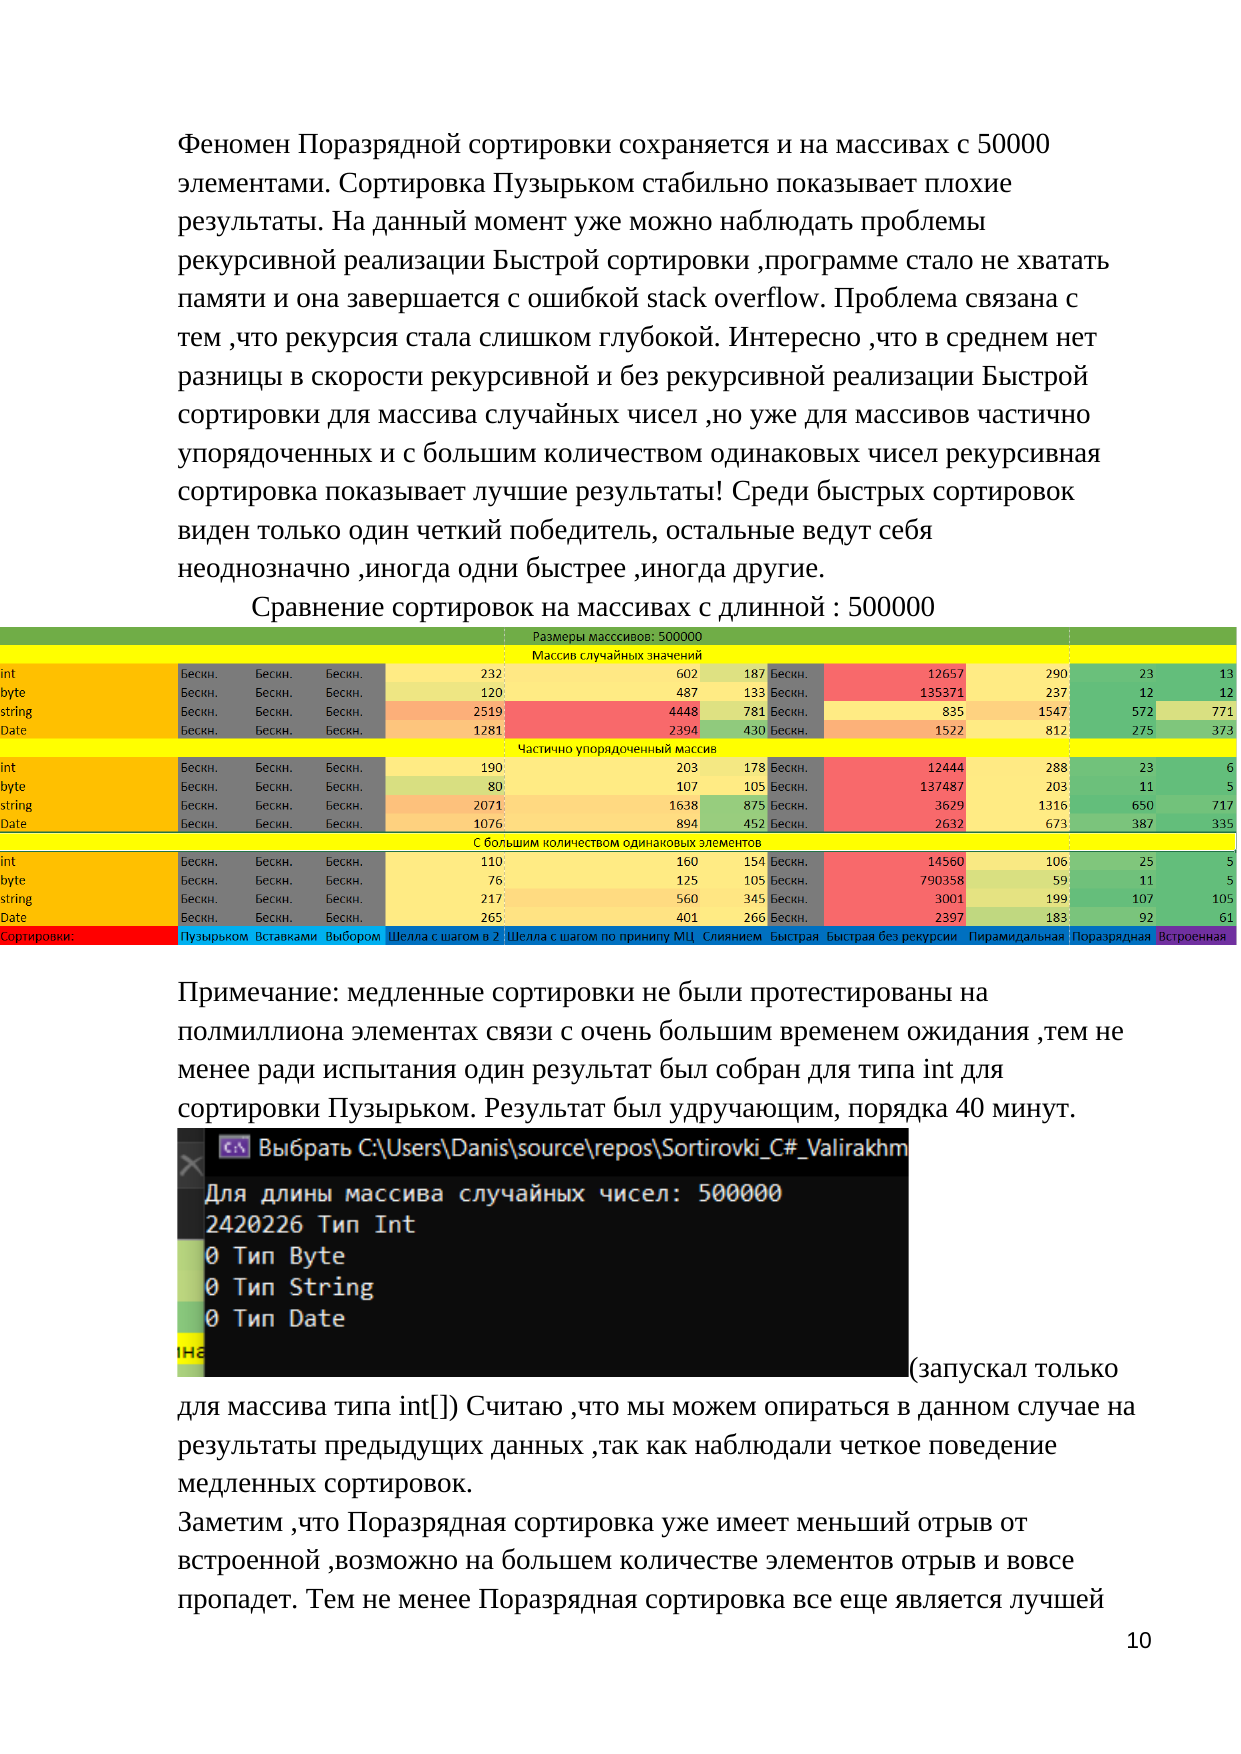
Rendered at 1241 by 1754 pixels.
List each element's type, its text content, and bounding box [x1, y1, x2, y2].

text Примечание: медленные сортировки не были протестированы на полмиллиона элементах связи с очень большим временем ожидания ,тем не менее ради испытания один результат был собран для типа int для сортировки Пузырьком. Результат был удручающим, порядка 40 минут. [177, 974, 1152, 1123]
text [177, 1504, 1152, 1614]
text Феномен Поразрядной сортировки сохраняется и на массивах с 50000 элементами. Сортировка Пузырьком стабильно показывает плохие результаты. На данный момент уже можно наблюдать проблемы рекурсивной реализации Быстрой сортировки ,программе стало не хватать памяти и она завершается с ошибкой stack overflow. Проблема связана с тем ,что рекурсия стала слишком глубокой. Интересно ,что в среднем нет разницы в скорости рекурсивной и без рекурсивной реализации Быстрой сортировки для массива случайных чисел ,но уже для массивов частично упорядоченных и с большим количеством одинаковых чисел рекурсивная сортировка показывает лучшие результаты! Среди быстрых сортировок виден только один четкий победитель, остальные ведут себя неоднозначно ,иногда одни быстрее ,иногда другие. [177, 126, 1152, 584]
text Сравнение сортировок на массивах с длинной : 500000 [177, 589, 1152, 622]
picture [177, 1128, 909, 1377]
picture [0, 627, 1237, 945]
